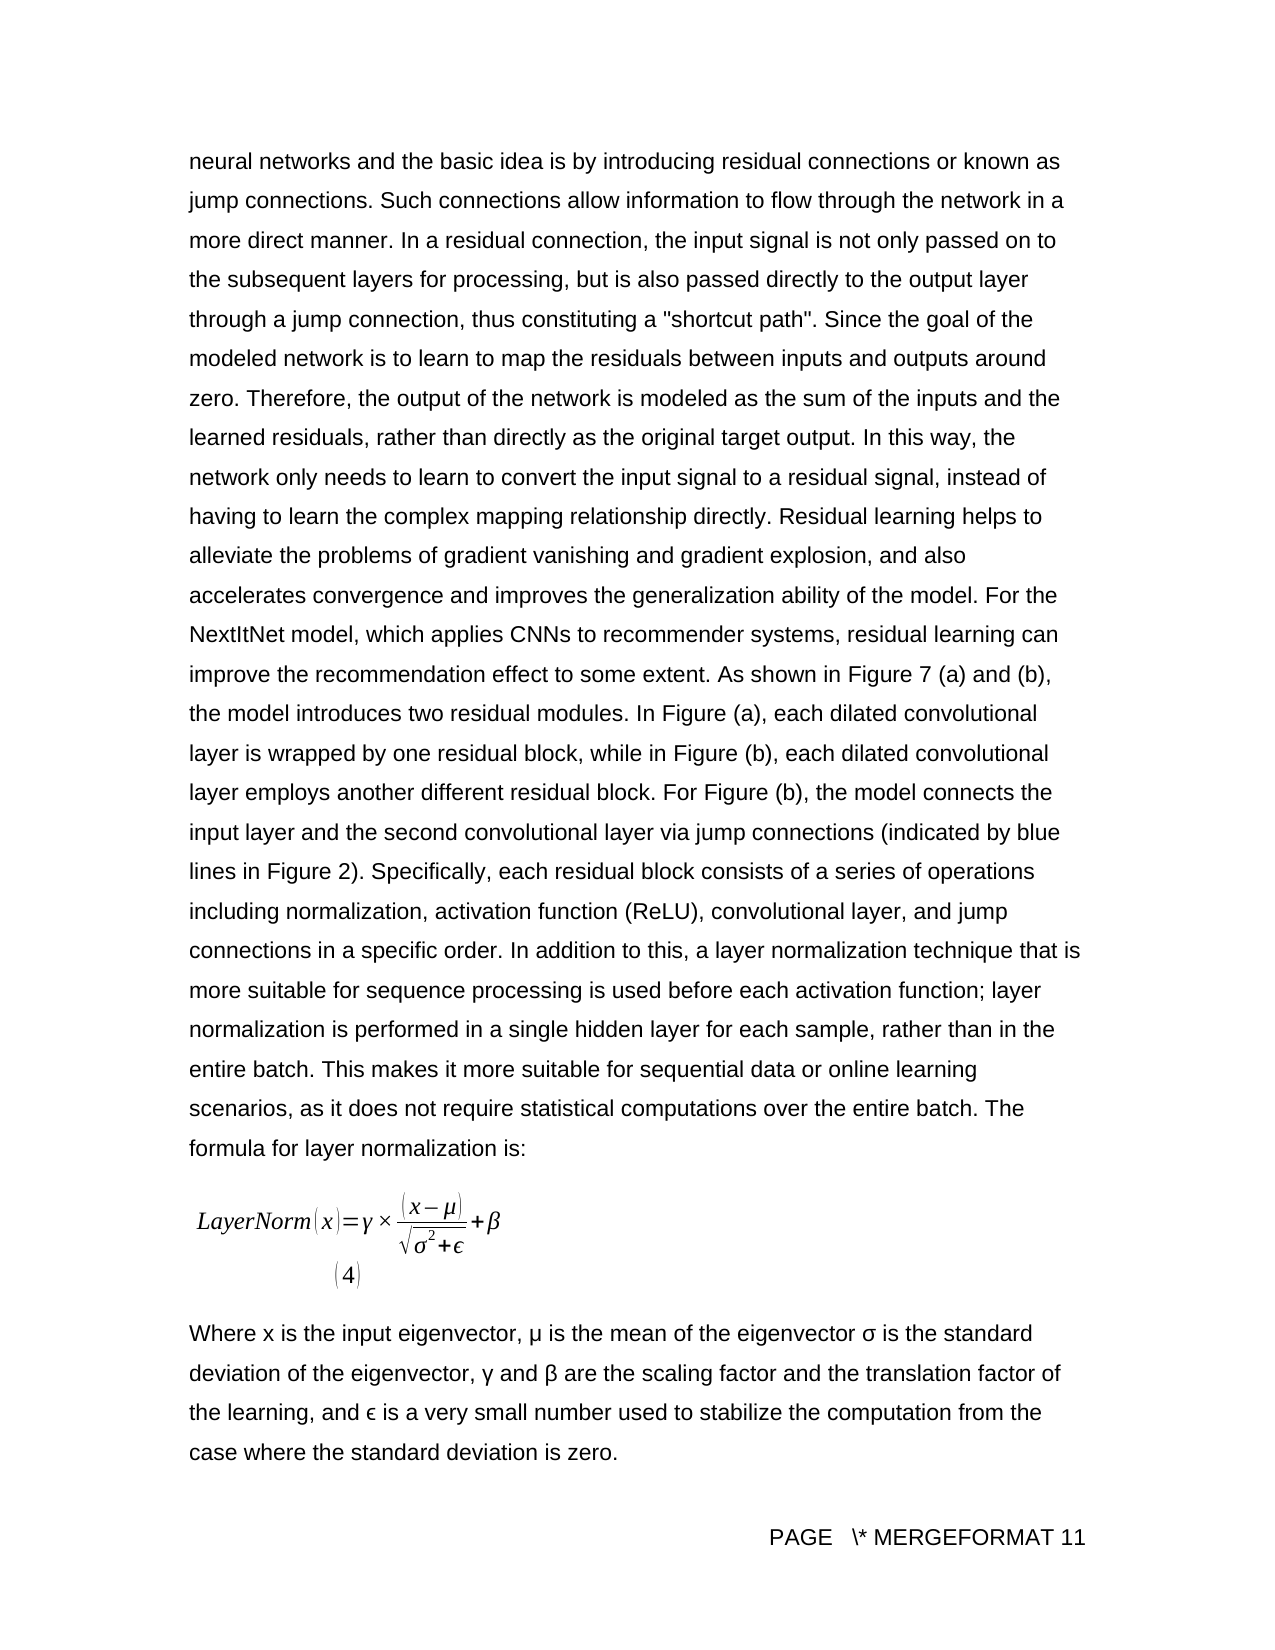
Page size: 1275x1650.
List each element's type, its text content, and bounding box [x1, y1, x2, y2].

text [189, 148, 1086, 1161]
text Where x is the input eigenvector, μ is the mean of the eigenvector σ is the standard deviation of the eigenvector, γ and β are the scaling factor and the translation factor of the learning, and ϵ is a very small number used to stabilize the computation from the case where the standard deviation is zero. [189, 1320, 1086, 1465]
